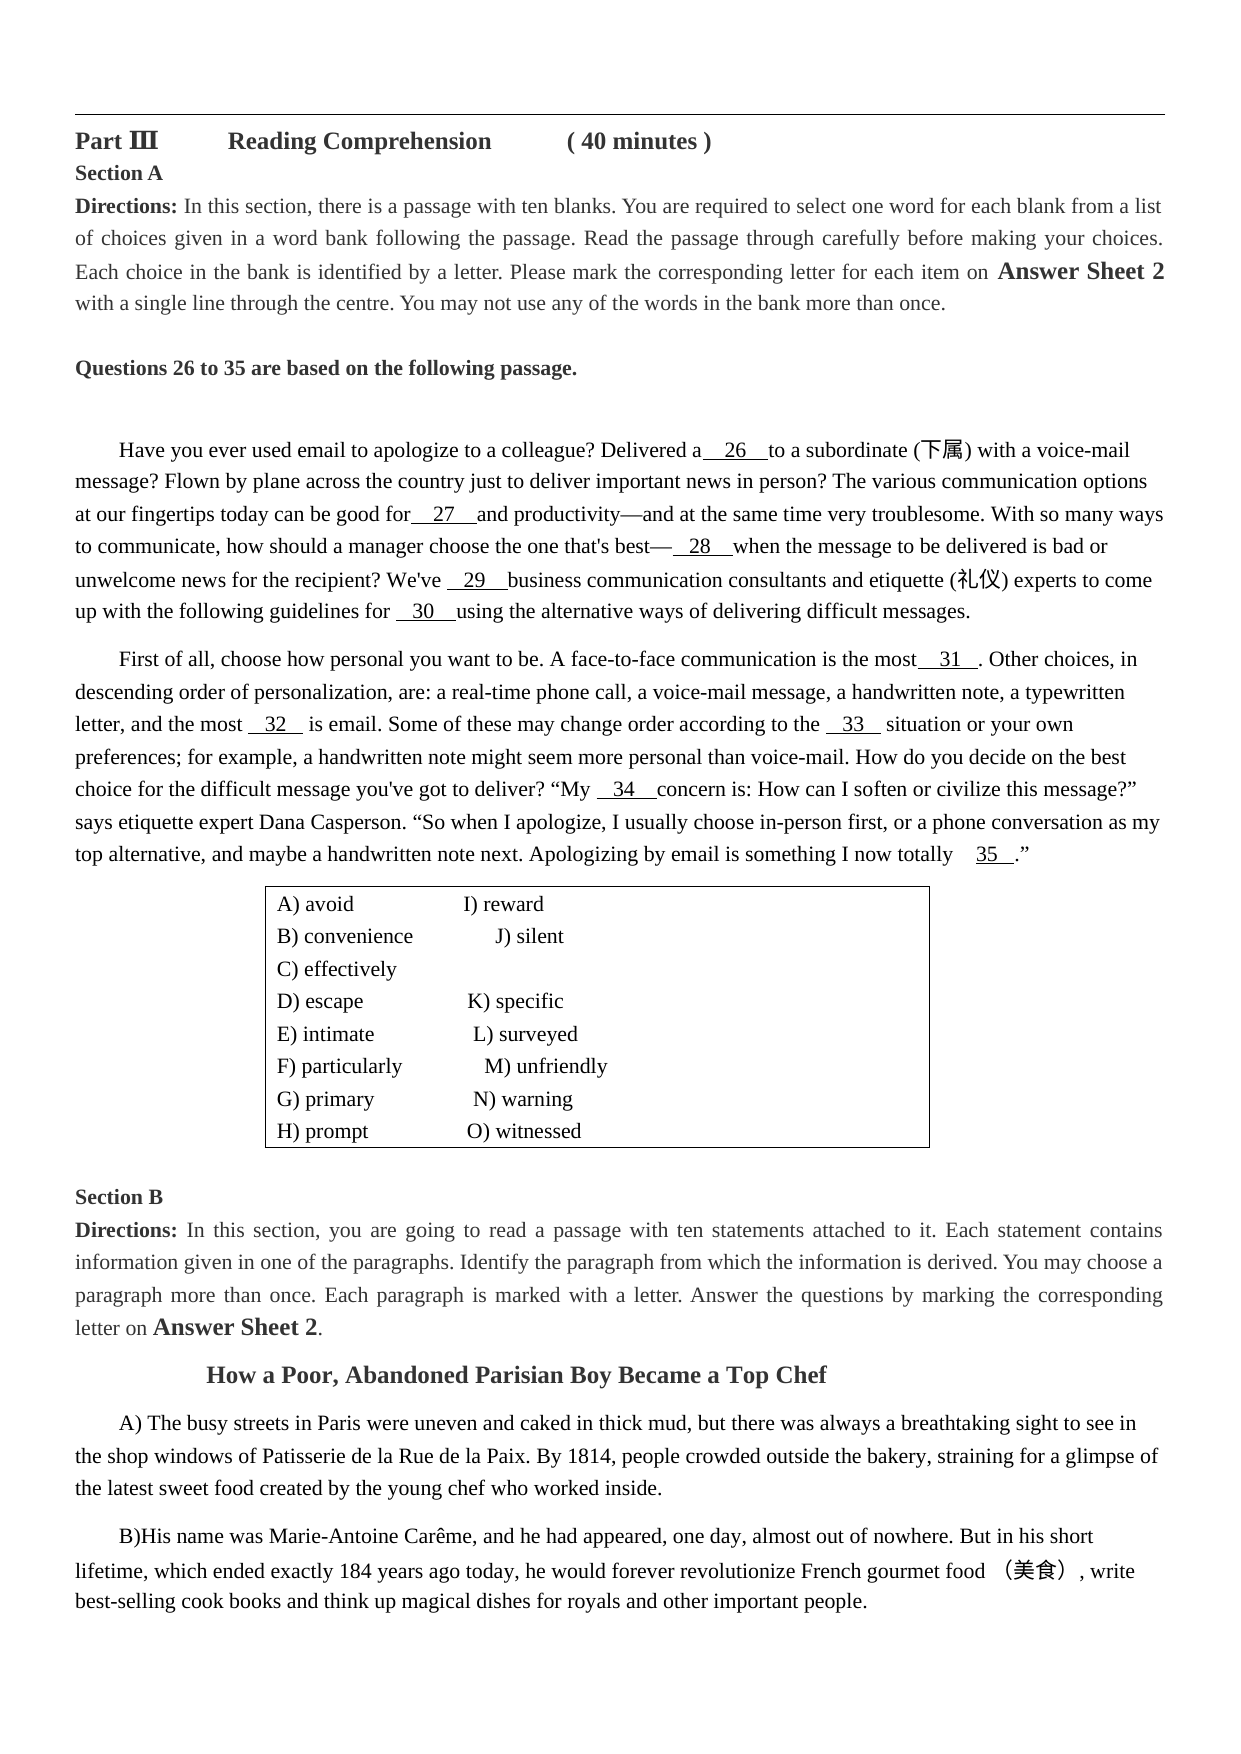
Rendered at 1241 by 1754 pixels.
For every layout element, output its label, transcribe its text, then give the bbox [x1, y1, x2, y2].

text How a Poor, Abandoned Parisian Boy Became a Top Chef [75, 1358, 1165, 1391]
text First of all, choose how personal you want to be. A face-to-face communication is the most 31 . Other choices, in descending order of personalization, are: a real-time phone call, a voice-mail message, a handwritten note, a typewritten letter, and the most 32 is email. Some of these may change order according to the 33 situation or your own preferences; for example, a handwritten note might seem more personal than voice-mail. How do you decide on the best choice for the difficult message you've got to deliver? “My 34 concern is: How can I soften or civilize this message?” says etiquette expert Dana Casperson. “So when I apologize, I usually choose in-person first, or a phone conversation as my top alternative, and maybe a handwritten note next. Apologizing by email is something I now totally 35 .” [75, 643, 1165, 870]
text Part Ⅲ Reading Comprehension ( 40 minutes ) [75, 124, 1165, 156]
text Directions: In this section, you are going to read a passage with ten statements attached to it. Each statement contains information given in one of the paragraphs. Identify the paragraph from which the information is derived. You may choose a paragraph more than once. Each paragraph is marked with a letter. Answer the questions by marking the corresponding letter on Answer Sheet 2. [75, 1213, 1165, 1343]
table_header A) avoid I) reward B) convenience J) silent C) effectively D) escape K) specific E) intimate L) surveyed F) particularly M) unfriendly G) primary N) warning H) prompt O) witnessed [266, 887, 929, 1147]
text Have you ever used email to apologize to a colleague? Delivered a 26 to a subordinate (下属) with a voice-mail message? Flown by plane across the country just to deliver important news in person? The various communication options at our fingertips today can be good for 27 and productivity—and at the same time very troublesome. With so many ways to communicate, how should a manager choose the one that's best— 28 when the message to be delivered is bad or unwelcome news for the recipient? We've 29 business communication consultants and etiquette (礼仪) experts to come up with the following guidelines for 30 using the alternative ways of delivering difficult messages. [75, 432, 1165, 627]
text A) The busy streets in Paris were uneven and caked in thick mud, but there was always a breathtaking sight to see in the shop windows of Patisserie de la Rue de la Paix. By 1814, people crowded outside the bakery, straining for a glimpse of the latest sweet food created by the young chef who worked inside. [75, 1407, 1165, 1504]
text B)His name was Marie-Antoine Carême, and he had appeared, one day, almost out of nowhere. But in his short lifetime, which ended exactly 184 years ago today, he would forever revolutionize French gourmet food （美食）, write best-selling cook books and think up magical dishes for royals and other important people. [75, 1520, 1165, 1617]
text Questions 26 to 35 are based on the following passage. [75, 351, 1165, 384]
text Directions: In this section, there is a passage with ten blanks. You are required to select one word for each blank from a list of choices given in a word bank following the passage. Read the passage through carefully before making your choices. Each choice in the bank is identified by a letter. Please mark the corresponding letter for each item on Answer Sheet 2 with a single line through the centre. You may not use any of the words in the bank more than once. [75, 189, 1165, 319]
text Section B [75, 1180, 1165, 1213]
text Section A [75, 156, 1165, 189]
